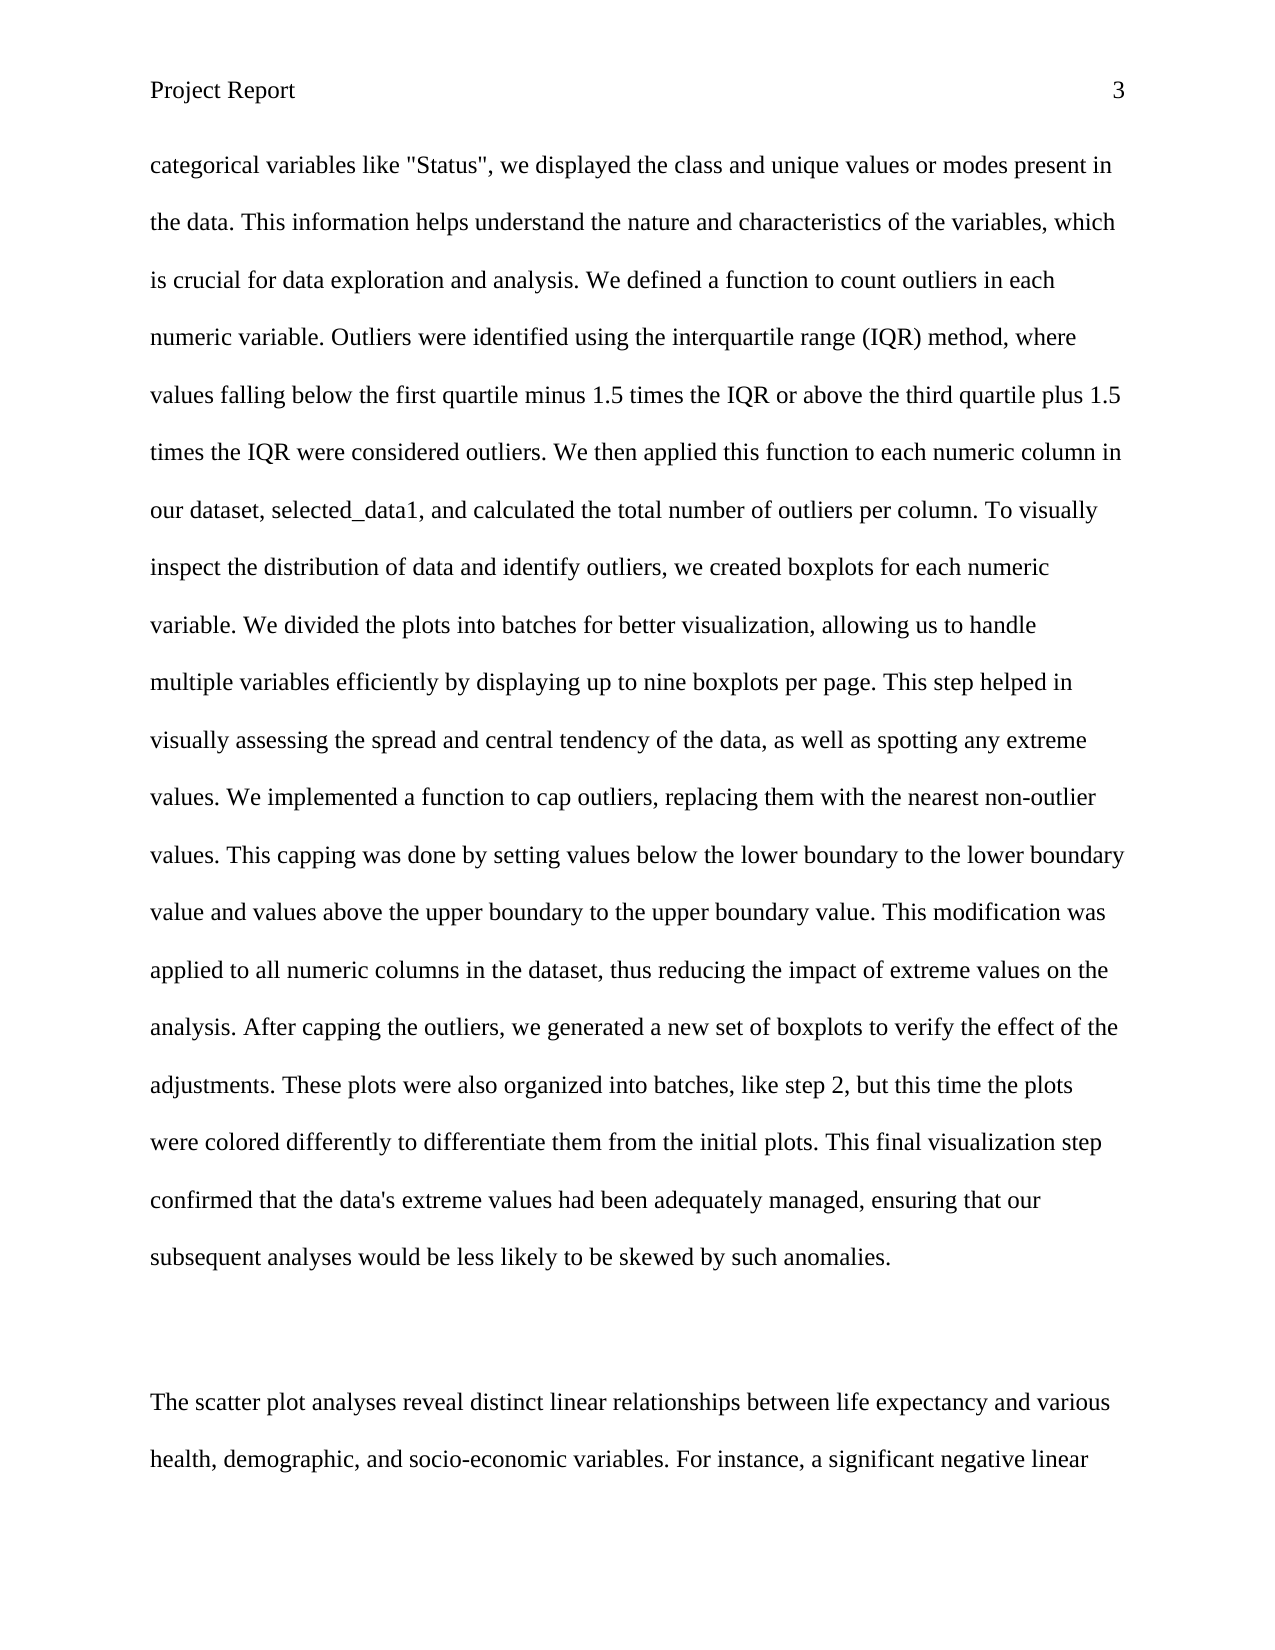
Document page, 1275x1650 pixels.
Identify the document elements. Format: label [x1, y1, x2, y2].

text [150, 150, 1125, 1329]
text [150, 1387, 1125, 1473]
